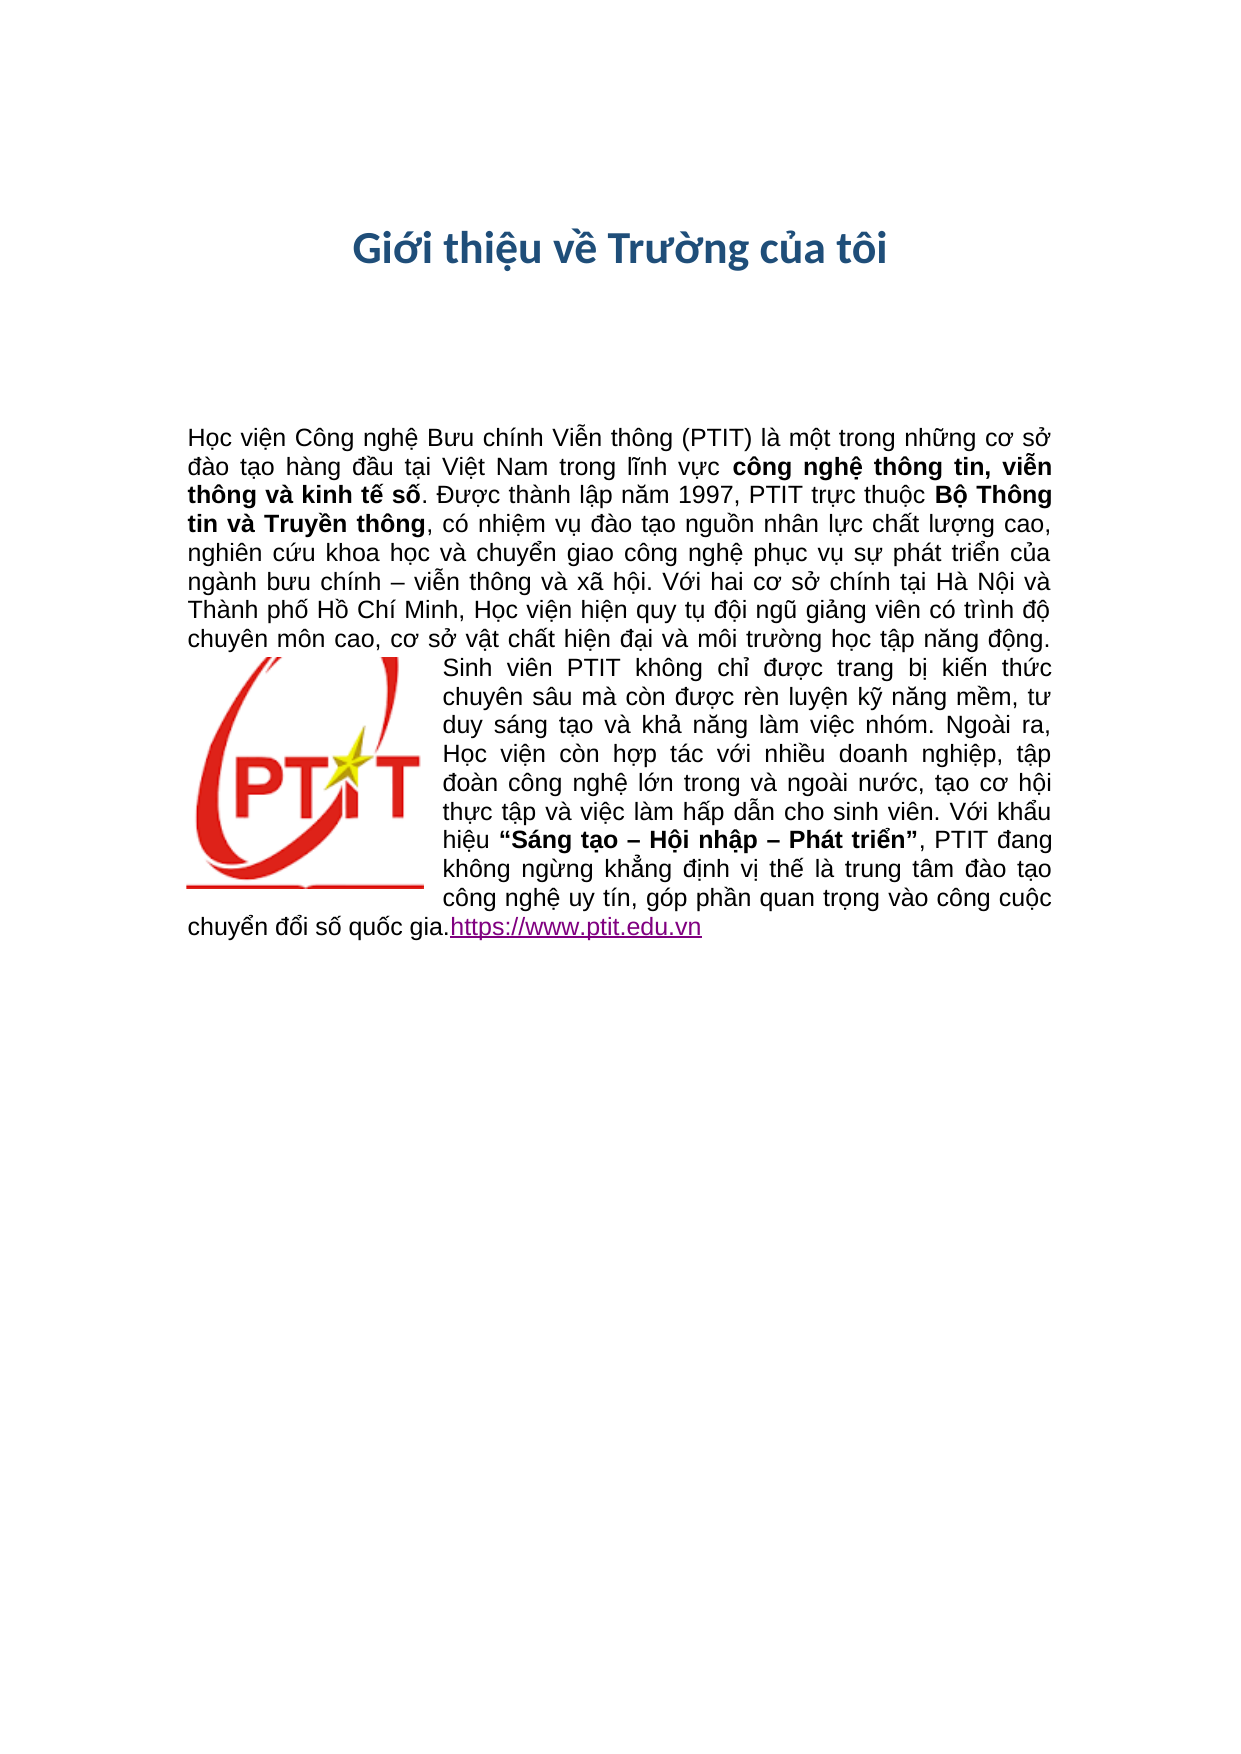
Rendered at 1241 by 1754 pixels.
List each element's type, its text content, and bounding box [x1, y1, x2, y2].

text Học viện Công nghệ Bưu chính Viễn thông (PTIT) là một trong những cơ sở đào tạo hàng đầu tại Việt Nam trong lĩnh vực công nghệ thông tin, viễn thông và kinh tế số. Được thành lập năm 1997, PTIT trực thuộc Bộ Thông tin và Truyền thông, có nhiệm vụ đào tạo nguồn nhân lực chất lượng cao, nghiên cứu khoa học và chuyển giao công nghệ phục vụ sự phát triển của ngành bưu chính – viễn thông và xã hội. Với hai cơ sở chính tại Hà Nội và Thành phố Hồ Chí Minh, Học viện hiện quy tụ đội ngũ giảng viên có trình độ chuyên môn cao, cơ sở vật chất hiện đại và môi trường học tập năng động. Sinh viên PTIT không chỉ được trang bị kiến thức chuyên sâu mà còn được rèn luyện kỹ năng mềm, tư duy sáng tạo và khả năng làm việc nhóm. Ngoài ra, Học viện còn hợp tác với nhiều doanh nghiệp, tập đoàn công nghệ lớn trong và ngoài nước, tạo cơ hội thực tập và việc làm hấp dẫn cho sinh viên. Với khẩu hiệu “Sáng tạo – Hội nhập – Phát triển”, PTIT đang không ngừng khẳng định vị thế là trung tâm đào tạo công nghệ uy tín, góp phần quan trọng vào công cuộc chuyển đổi số quốc gia.https://www.ptit.edu.vn [187, 423, 1053, 940]
subtitle Giới thiệu về Trường của tôi [187, 219, 1053, 275]
picture [186, 657, 424, 889]
